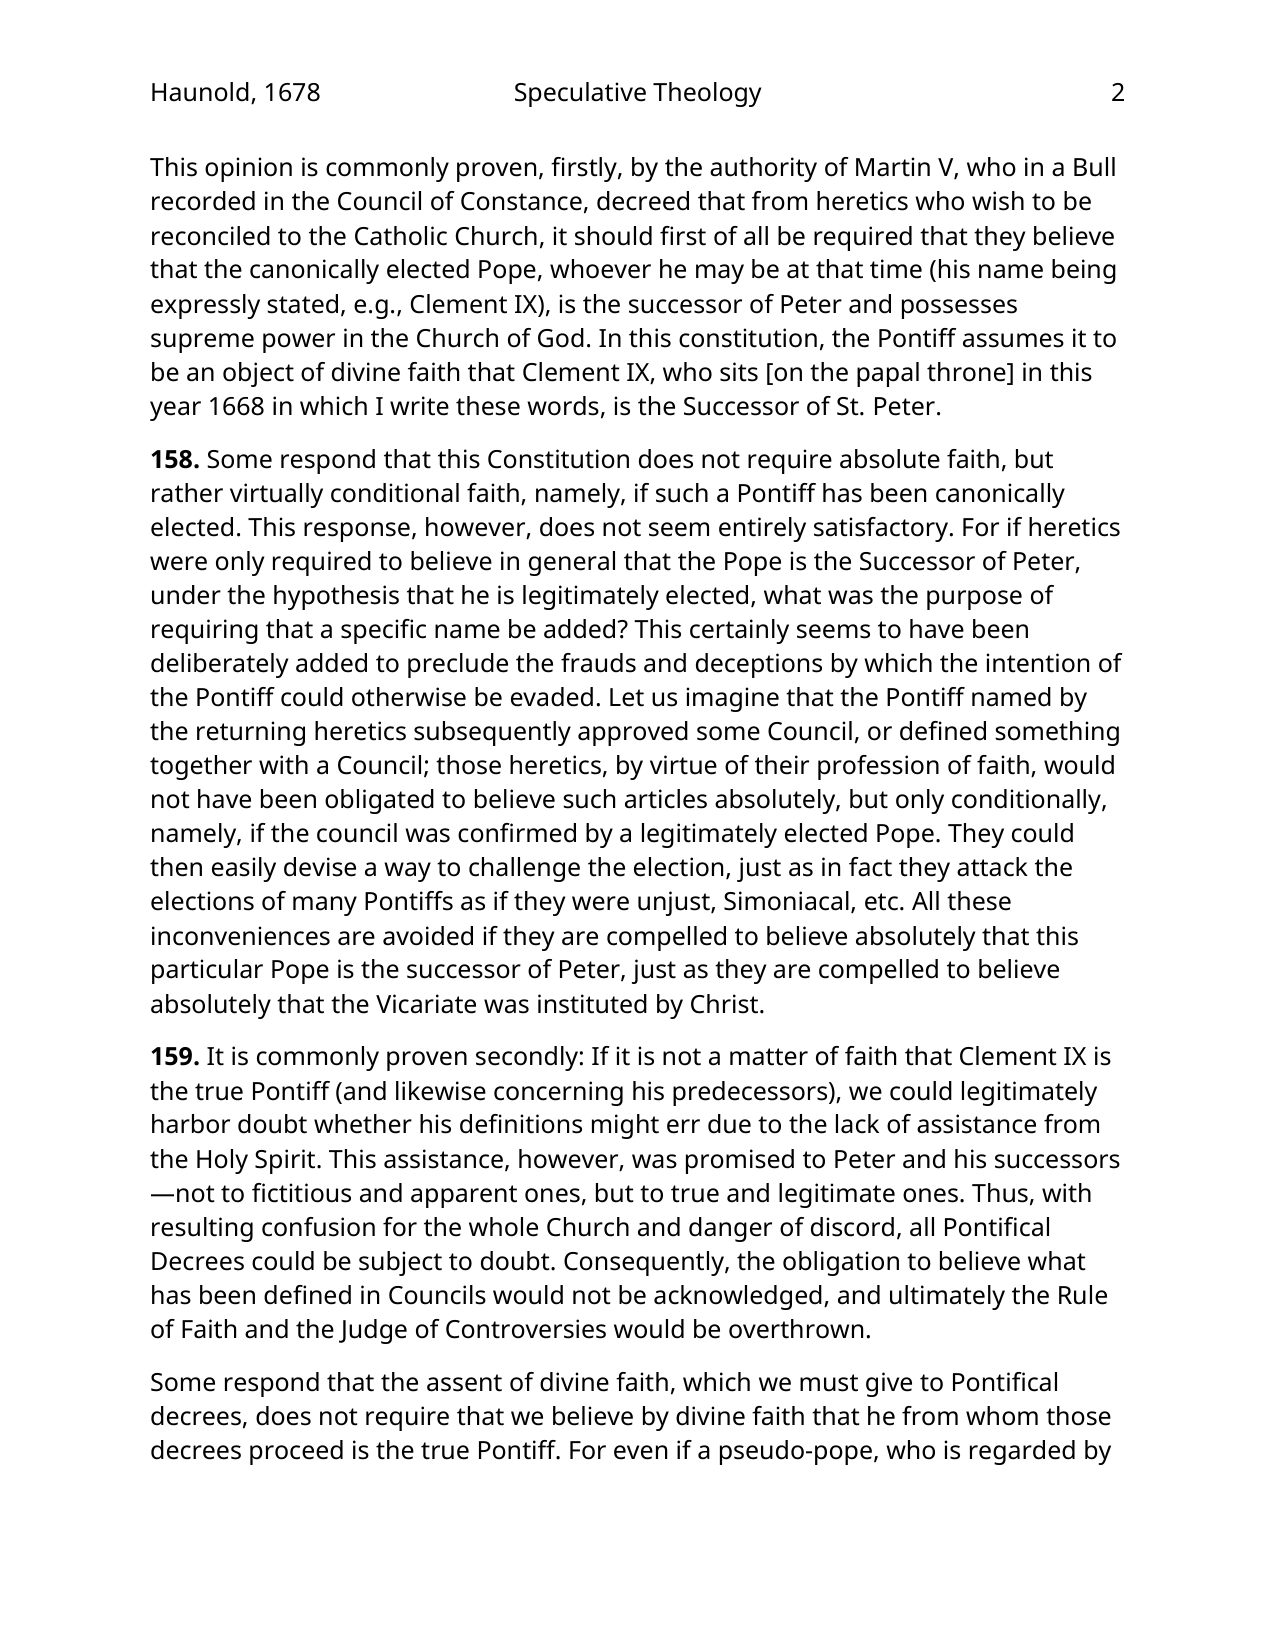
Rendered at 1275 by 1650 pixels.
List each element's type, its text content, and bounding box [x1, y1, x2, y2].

text 158. Some respond that this Constitution does not require absolute faith, but rather virtually conditional faith, namely, if such a Pontiff has been canonically elected. This response, however, does not seem entirely satisfactory. For if heretics were only required to believe in general that the Pope is the Successor of Peter, under the hypothesis that he is legitimately elected, what was the purpose of requiring that a specific name be added? This certainly seems to have been deliberately added to preclude the frauds and deceptions by which the intention of the Pontiff could otherwise be evaded. Let us imagine that the Pontiff named by the returning heretics subsequently approved some Council, or defined something together with a Council; those heretics, by virtue of their profession of faith, would not have been obligated to believe such articles absolutely, but only conditionally, namely, if the council was confirmed by a legitimately elected Pope. They could then easily devise a way to challenge the election, just as in fact they attack the elections of many Pontiffs as if they were unjust, Simoniacal, etc. All these inconveniences are avoided if they are compelled to believe absolutely that this particular Pope is the successor of Peter, just as they are compelled to believe absolutely that the Vicariate was instituted by Christ. [150, 441, 1125, 1020]
text 159. It is commonly proven secondly: If it is not a matter of faith that Clement IX is the true Pontiff (and likewise concerning his predecessors), we could legitimately harbor doubt whether his definitions might err due to the lack of assistance from the Holy Spirit. This assistance, however, was promised to Peter and his successors—not to fictitious and apparent ones, but to true and legitimate ones. Thus, with resulting confusion for the whole Church and danger of discord, all Pontifical Decrees could be subject to doubt. Consequently, the obligation to believe what has been defined in Councils would not be acknowledged, and ultimately the Rule of Faith and the Judge of Controversies would be overthrown. [150, 1039, 1125, 1346]
text This opinion is commonly proven, firstly, by the authority of Martin V, who in a Bull recorded in the Council of Constance, decreed that from heretics who wish to be reconciled to the Catholic Church, it should first of all be required that they believe that the canonically elected Pope, whoever he may be at that time (his name being expressly stated, e.g., Clement IX), is the successor of Peter and possesses supreme power in the Church of God. In this constitution, the Pontiff assumes it to be an object of divine faith that Clement IX, who sits [on the papal throne] in this year 1668 in which I write these words, is the Successor of St. Peter. [150, 150, 1125, 422]
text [150, 1364, 1125, 1467]
